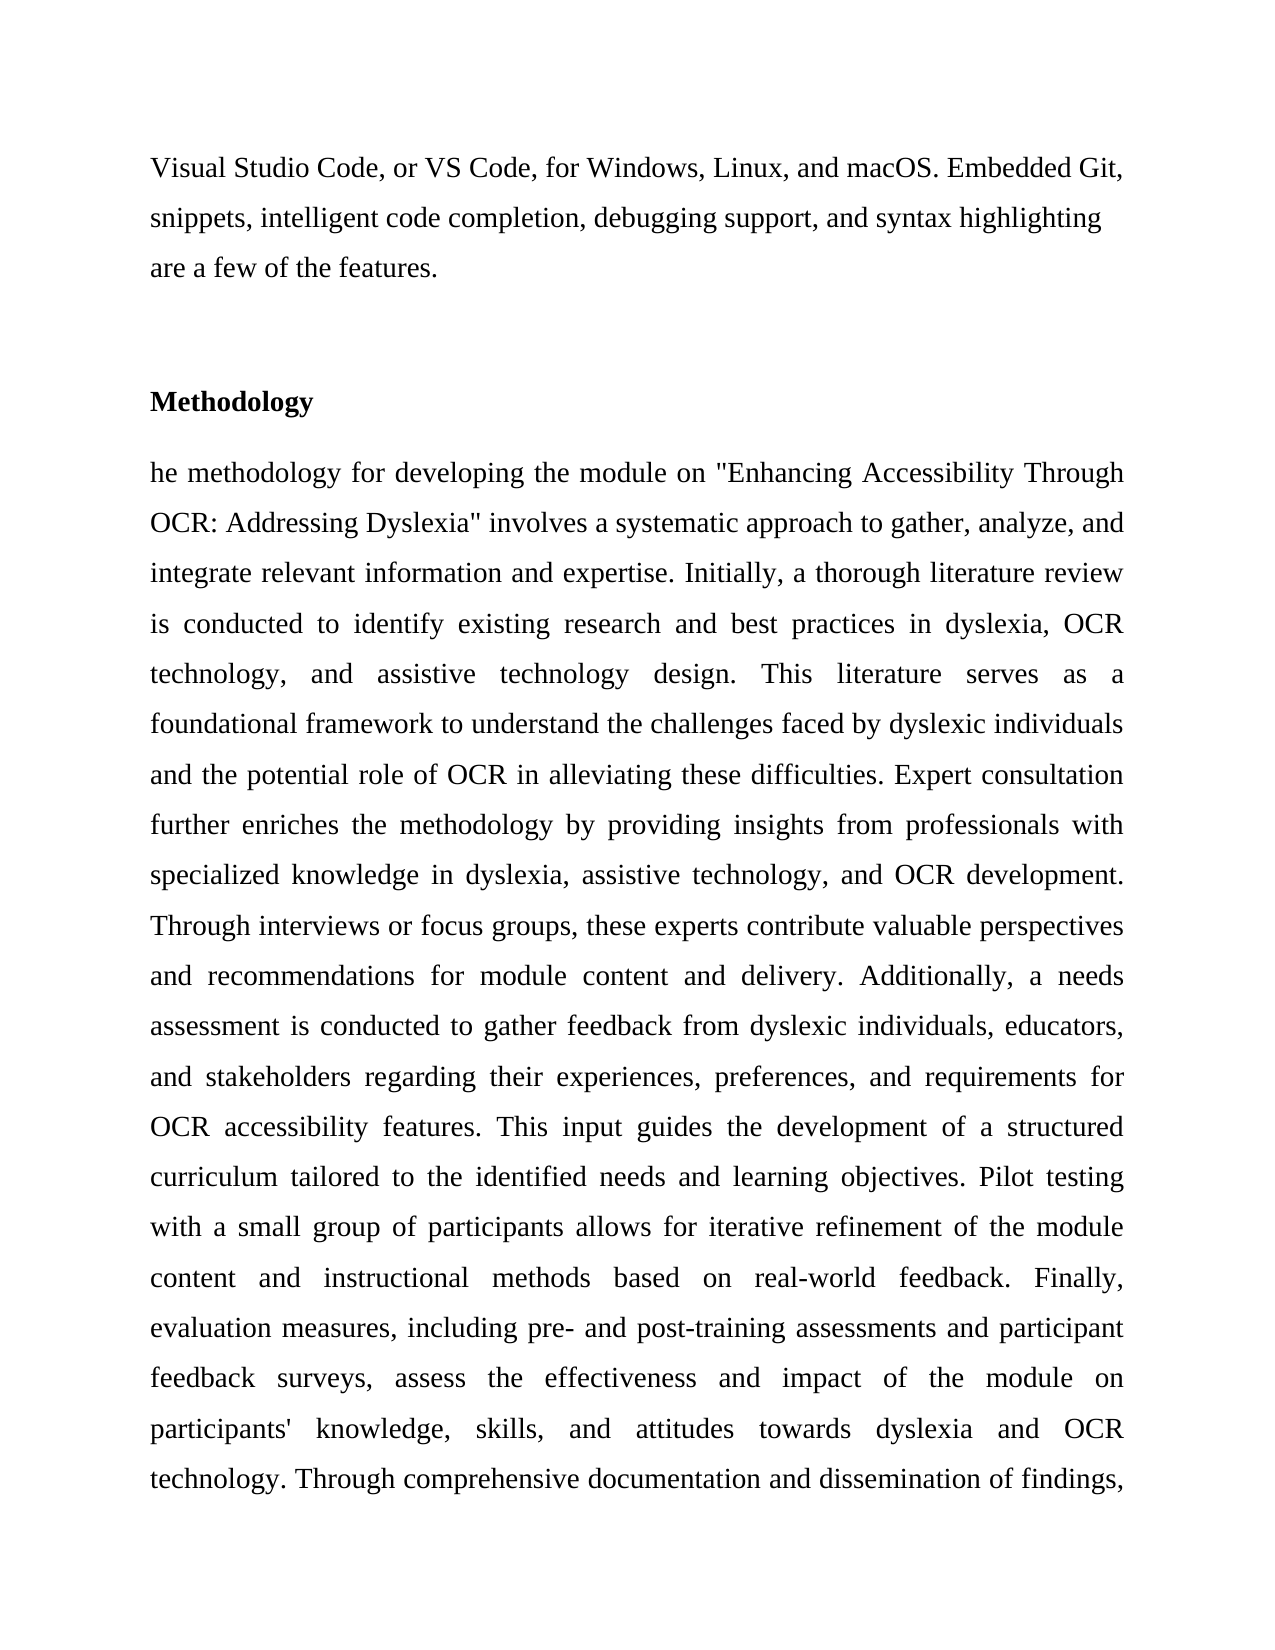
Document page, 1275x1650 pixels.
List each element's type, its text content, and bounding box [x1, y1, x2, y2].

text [150, 150, 1125, 284]
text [150, 455, 1125, 1495]
text Methodology [150, 384, 1125, 417]
